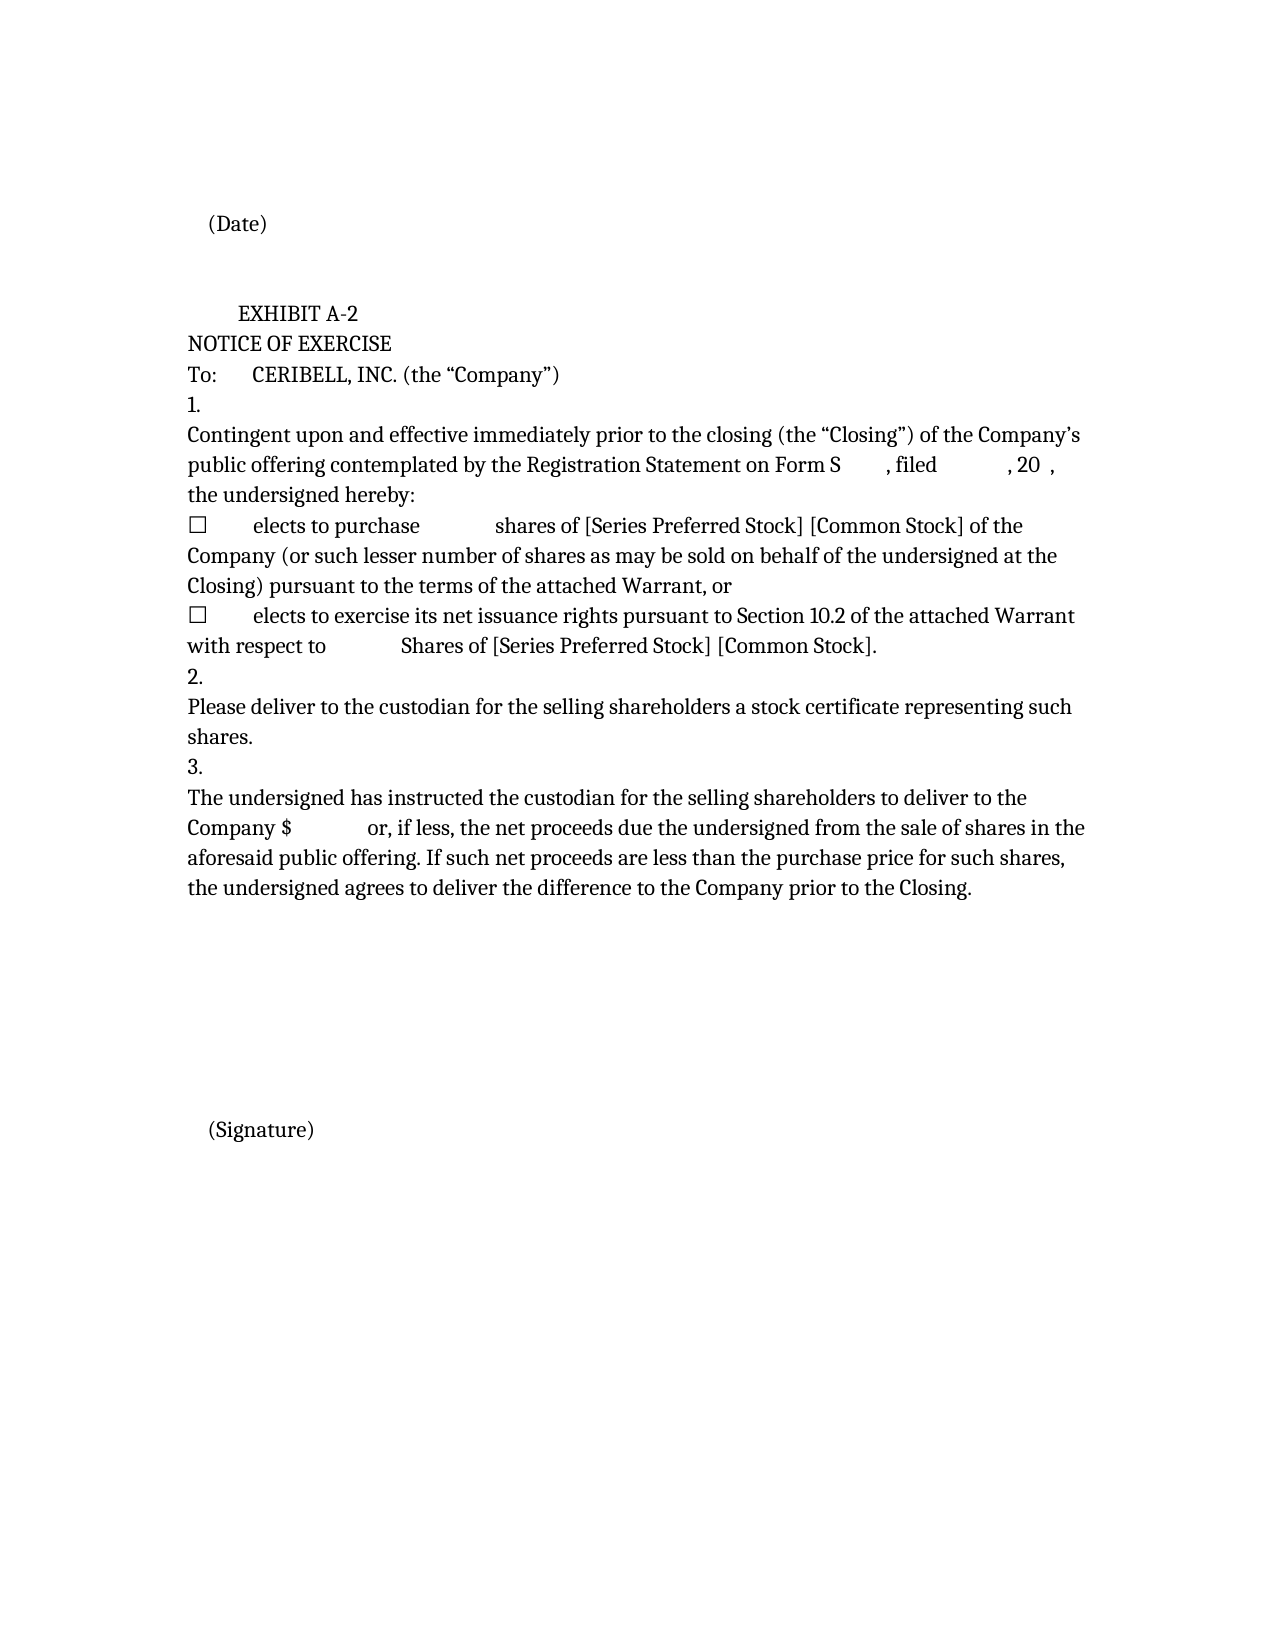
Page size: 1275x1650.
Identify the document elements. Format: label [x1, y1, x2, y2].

text [187, 150, 1087, 1475]
